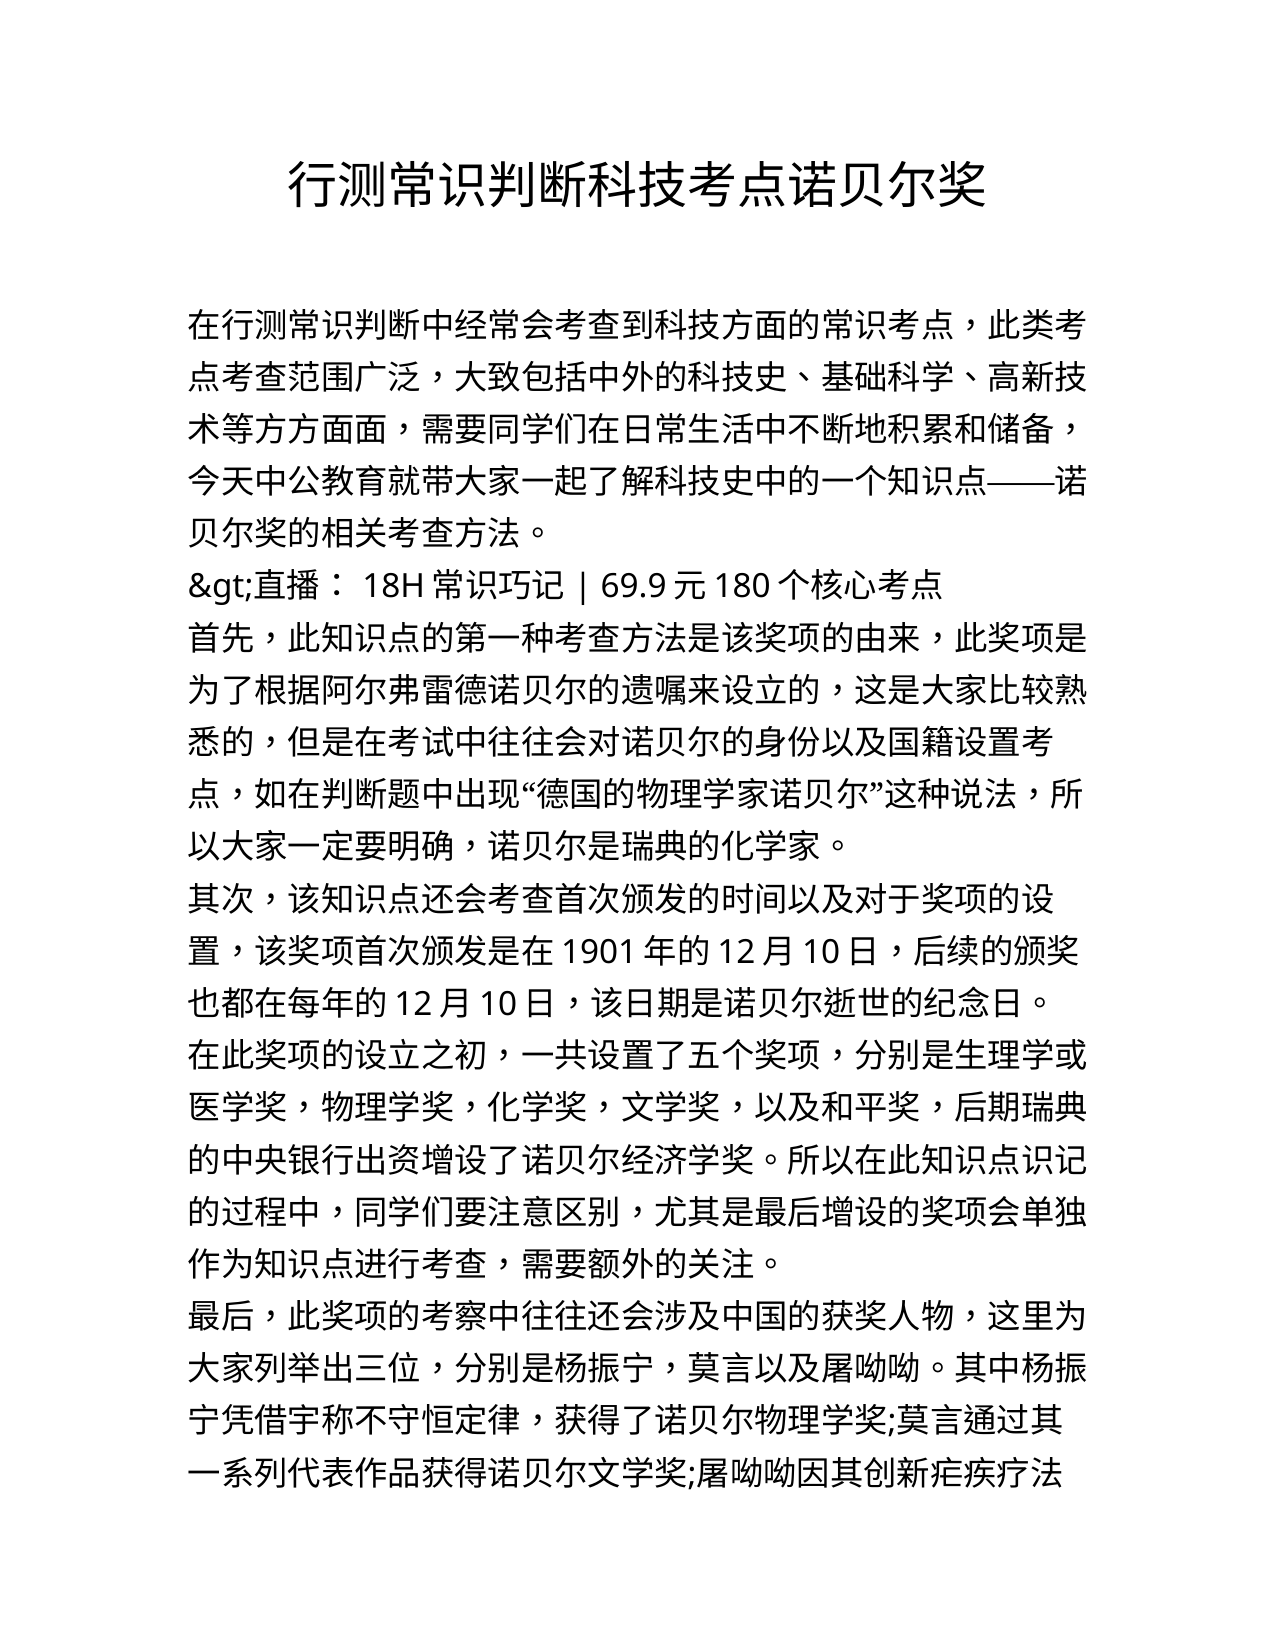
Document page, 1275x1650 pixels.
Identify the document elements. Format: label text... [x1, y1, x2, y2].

text 行测常识判断科技考点诺贝尔奖 [187, 150, 1087, 218]
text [187, 249, 1087, 1495]
